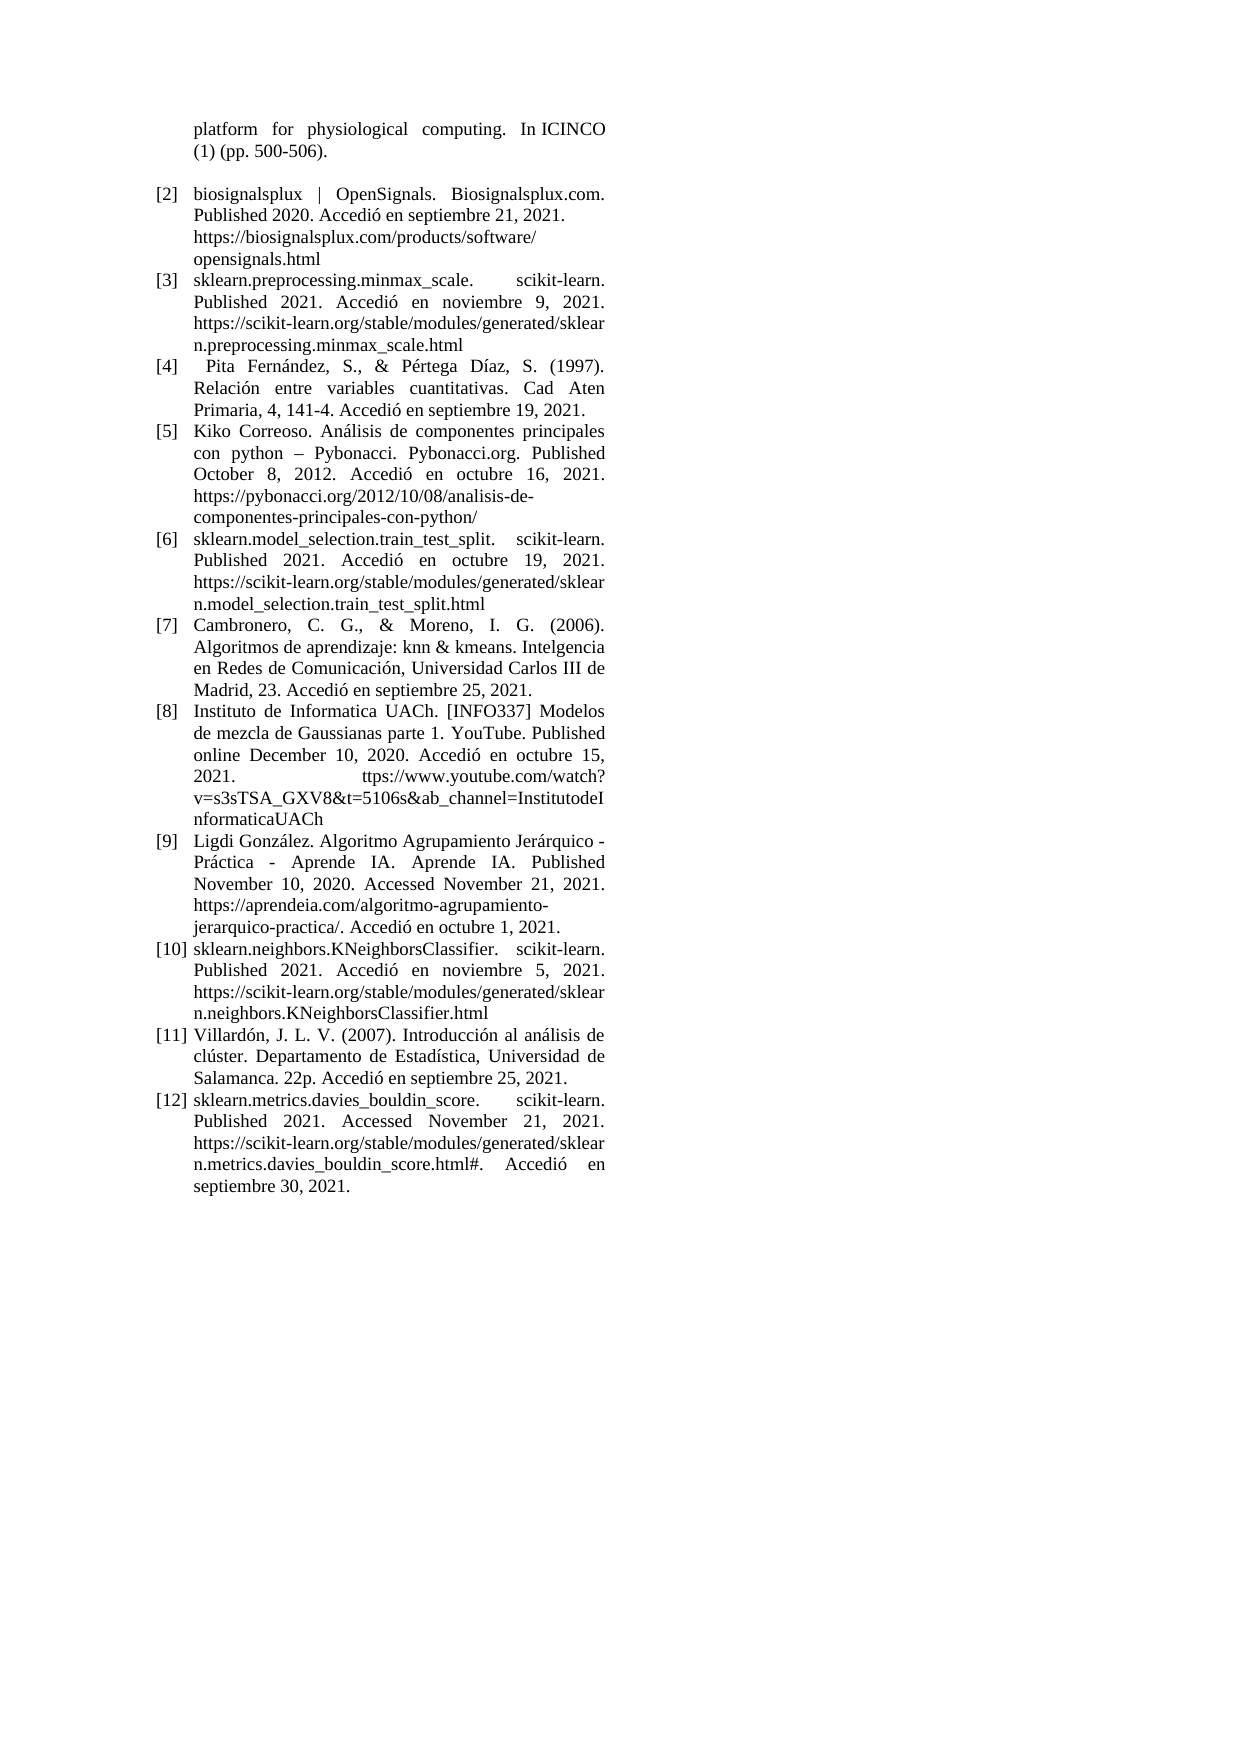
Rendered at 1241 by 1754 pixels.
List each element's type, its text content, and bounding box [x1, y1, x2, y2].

list Instituto de Informatica UACh. [INFO337] Modelos de mezcla de Gaussianas parte 1. YouTube. Published online December 10, 2020. Accedió en octubre 15, 2021. ttps://www.youtube.com/watch?v=s3sTSA_GXV8&t=5106s&ab_channel=InstitutodeInformaticaUACh [156, 700, 605, 830]
list Ligdi González. Algoritmo Agrupamiento Jerárquico - Práctica - Aprende IA. Aprende IA. Published November 10, 2020. Accessed November 21, 2021. https://aprendeia.com/algoritmo-agrupamiento-jerarquico-practica/. Accedió en octubre 1, 2021. [156, 830, 605, 937]
list sklearn.model_selection.train_test_split. scikit-learn. Published 2021. Accedió en octubre 19, 2021. https://scikit-learn.org/stable/modules/generated/sklearn.model_selection.train_test_split.html [156, 528, 605, 614]
list sklearn.preprocessing.minmax_scale. scikit-learn. Published 2021. Accedió en noviembre 9, 2021. https://scikit-learn.org/stable/modules/generated/sklearn.preprocessing.minmax_scale.html [156, 269, 605, 355]
list biosignalsplux | OpenSignals. Biosignalsplux.com. Published 2020. Accedió en septiembre 21, 2021. [156, 183, 605, 226]
list sklearn.neighbors.KNeighborsClassifier. scikit-learn. Published 2021. Accedió en noviembre 5, 2021. https://scikit-learn.org/stable/modules/generated/sklearn.neighbors.KNeighborsClassifier.html [156, 937, 605, 1024]
list https://biosignalsplux.com/products/software/opensignals.html [193, 226, 605, 269]
list sklearn.metrics.davies_bouldin_score. scikit-learn. Published 2021. Accessed November 21, 2021. https://scikit-learn.org/stable/modules/generated/sklearn.metrics.davies_bouldin_score.html#. Accedió en septiembre 30, 2021. [156, 1088, 605, 1196]
list Cambronero, C. G., & Moreno, I. G. (2006). Algoritmos de aprendizaje: knn & kmeans. Intelgencia en Redes de Comunicación, Universidad Carlos III de Madrid, 23. Accedió en septiembre 25, 2021. [156, 614, 605, 700]
list ‌ Pita Fernández, S., & Pértega Díaz, S. (1997). Relación entre variables cuantitativas. Cad Aten Primaria, 4, 141-4. Accedió en septiembre 19, 2021. [156, 355, 605, 420]
list Kiko Correoso. Análisis de componentes principales con python – Pybonacci. Pybonacci.org. Published October 8, 2012. Accedió en octubre 16, 2021. https://pybonacci.org/2012/10/08/analisis-de-componentes-principales-con-python/ [156, 420, 605, 528]
list ‌‌Villardón, J. L. V. (2007). Introducción al análisis de clúster. Departamento de Estadística, Universidad de Salamanca. 22p. Accedió en septiembre 25, 2021. [156, 1024, 605, 1088]
